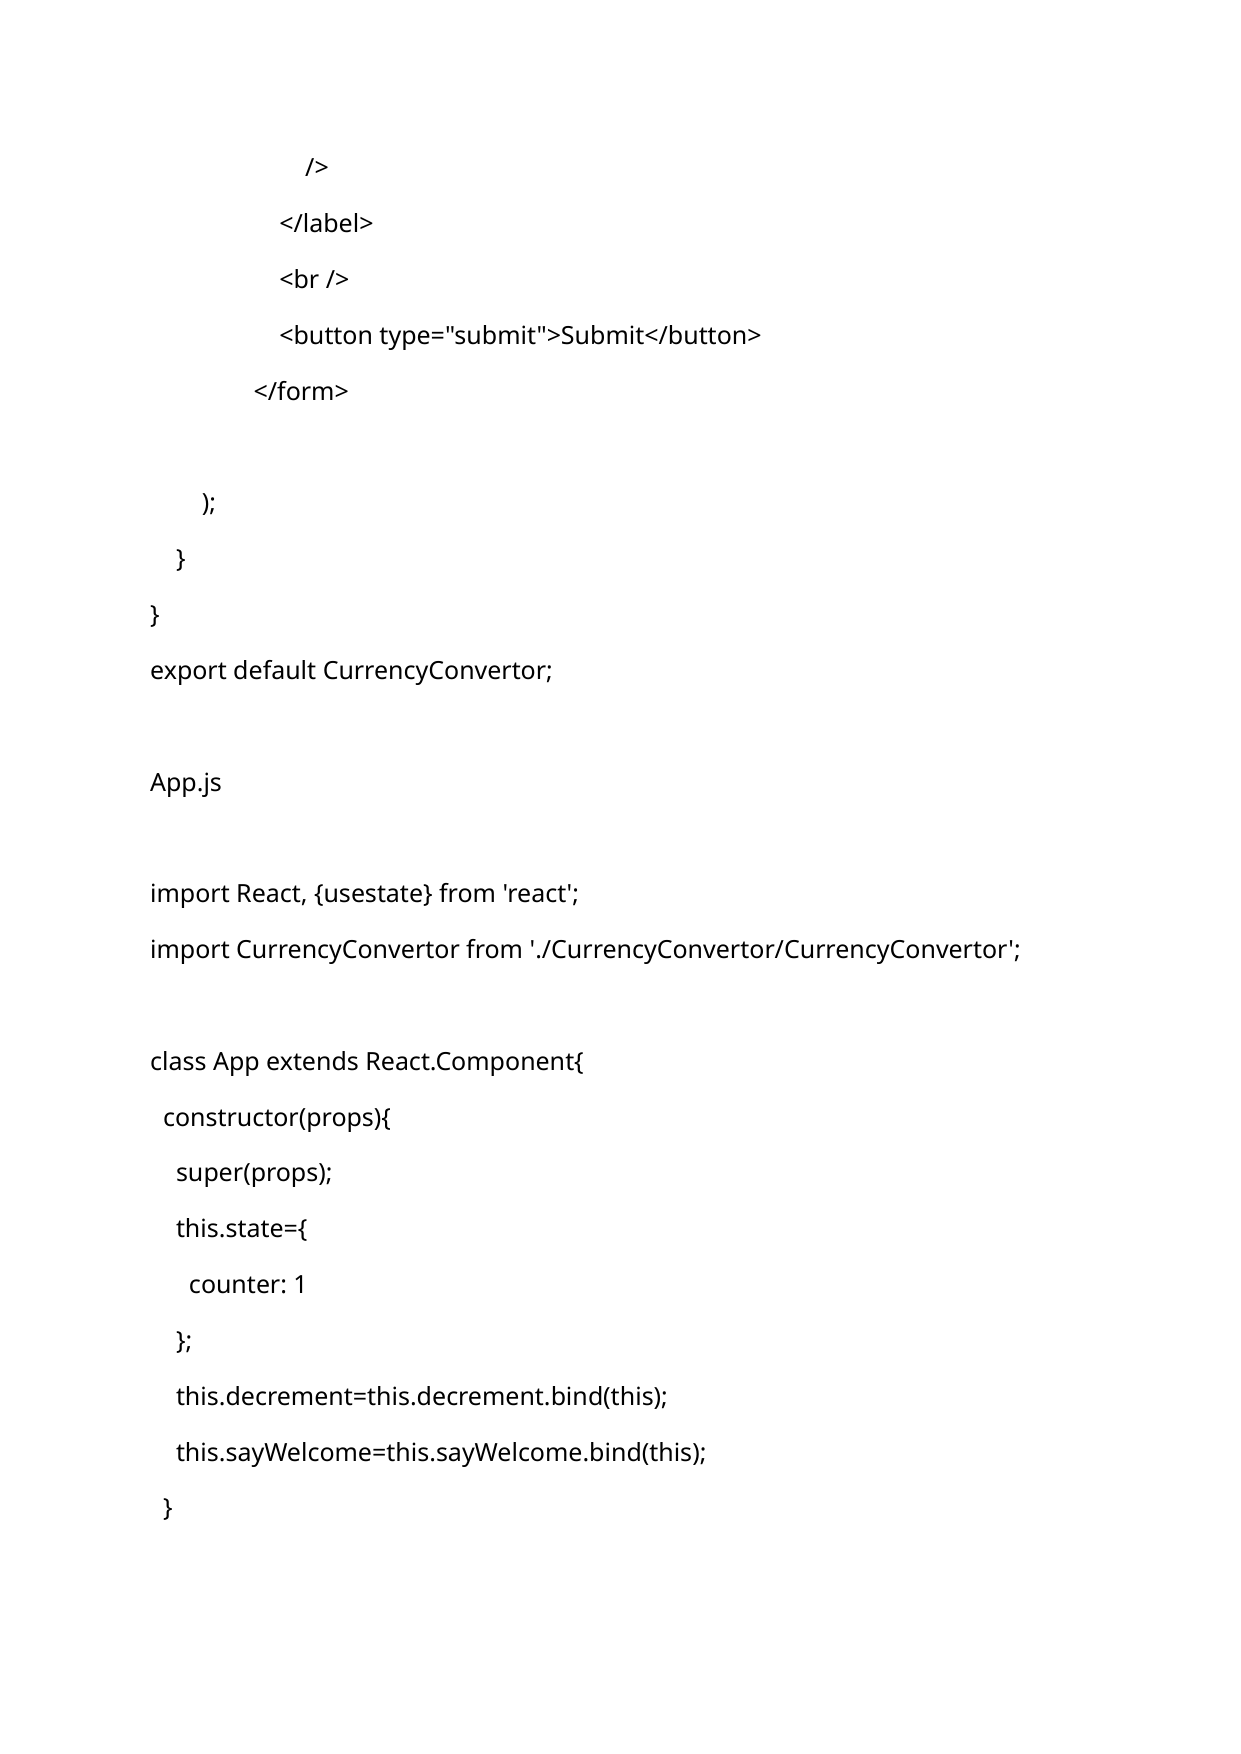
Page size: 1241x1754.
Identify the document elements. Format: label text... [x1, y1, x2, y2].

text ); [150, 485, 1090, 519]
text class App extends React.Component{ [150, 1043, 1090, 1077]
text counter: 1 [150, 1267, 1090, 1301]
text import React, {usestate} from 'react'; [150, 876, 1090, 910]
text <button type="submit">Submit</button> [150, 317, 1090, 352]
text </form> [150, 373, 1090, 407]
text this.sayWelcome=this.sayWelcome.bind(this); [150, 1434, 1090, 1468]
text </label> [150, 206, 1090, 240]
text } [150, 1490, 1090, 1524]
text } [150, 597, 1090, 631]
text this.decrement=this.decrement.bind(this); [150, 1378, 1090, 1412]
text /> [150, 150, 1090, 184]
text } [150, 541, 1090, 575]
text App.js [150, 764, 1090, 798]
text this.state={ [150, 1211, 1090, 1245]
text constructor(props){ [150, 1099, 1090, 1133]
text import CurrencyConvertor from './CurrencyConvertor/CurrencyConvertor'; [150, 932, 1090, 966]
text super(props); [150, 1155, 1090, 1189]
text }; [150, 1322, 1090, 1357]
text <br /> [150, 262, 1090, 296]
text export default CurrencyConvertor; [150, 652, 1090, 687]
